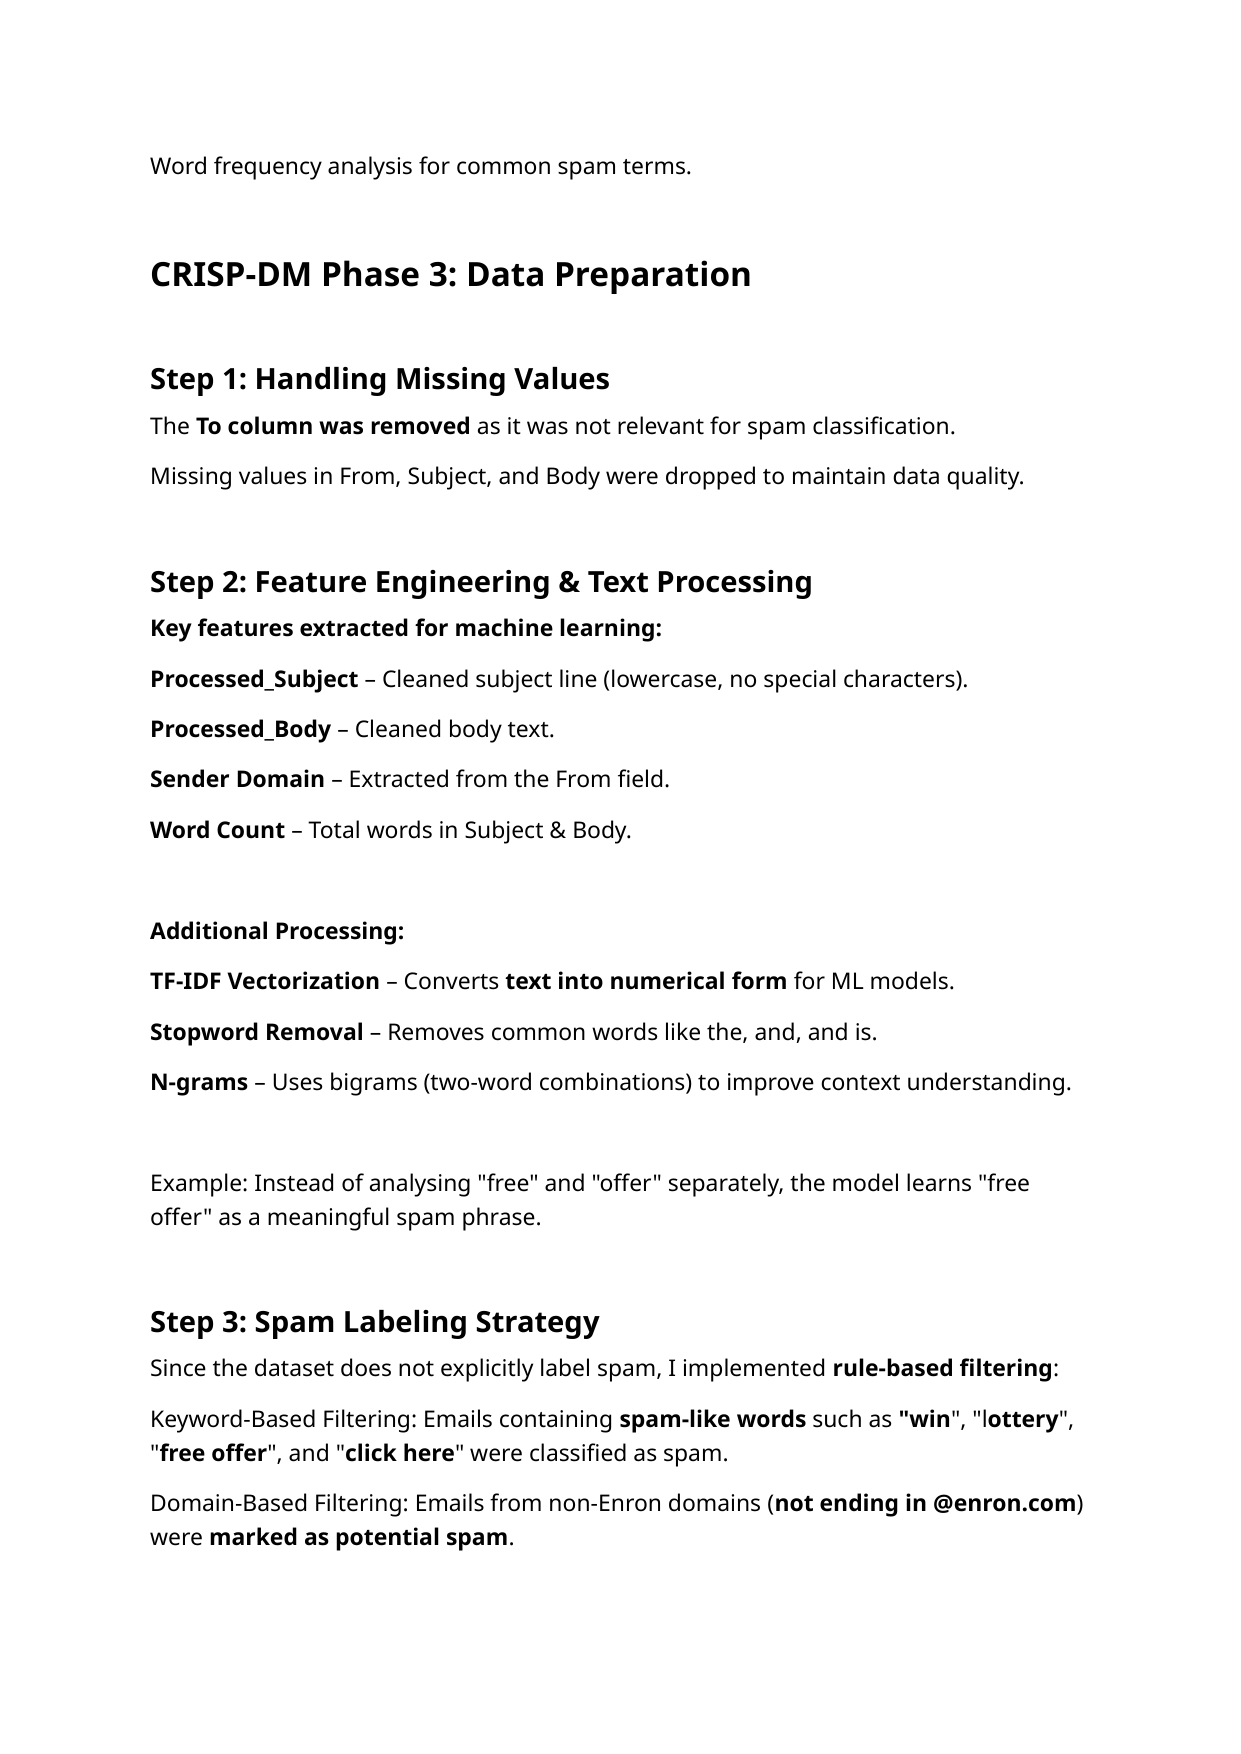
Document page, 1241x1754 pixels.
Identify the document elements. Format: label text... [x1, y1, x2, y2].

text Since the dataset does not explicitly label spam, I implemented rule-based filtering: [150, 1352, 1090, 1384]
text Keyword-Based Filtering: Emails containing spam-like words such as "win", "lottery", "free offer", and "click here" were classified as spam. [150, 1403, 1090, 1468]
text Key features extracted for machine learning: [150, 612, 1090, 643]
text Missing values in From, Subject, and Body were dropped to maintain data quality. [150, 460, 1090, 491]
text Processed_Subject – Cleaned subject line (lowercase, no special characters). [150, 662, 1090, 694]
subtitle Step 2: Feature Engineering & Text Processing [150, 561, 1090, 601]
subtitle Step 1: Handling Missing Values [150, 358, 1090, 398]
text Stopword Removal – Removes common words like the, and, and is. [150, 1015, 1090, 1047]
text Additional Processing: [150, 914, 1090, 946]
text Sender Domain – Extracted from the From field. [150, 763, 1090, 794]
text Processed_Body – Cleaned body text. [150, 713, 1090, 744]
subtitle CRISP-DM Phase 3: Data Preparation [150, 251, 1090, 296]
text TF-IDF Vectorization – Converts text into numerical form for ML models. [150, 965, 1090, 996]
text Word Count – Total words in Subject & Body. [150, 814, 1090, 845]
text Domain-Based Filtering: Emails from non-Enron domains (not ending in @enron.com) were marked as potential spam. [150, 1487, 1090, 1552]
text Word frequency analysis for common spam terms. [150, 150, 1090, 181]
text The To column was removed as it was not relevant for spam classification. [150, 410, 1090, 441]
text N-grams – Uses bigrams (two-word combinations) to improve context understanding. [150, 1066, 1090, 1097]
text Example: Instead of analysing "free" and "offer" separately, the model learns "free offer" as a meaningful spam phrase. [150, 1167, 1090, 1232]
subtitle Step 3: Spam Labeling Strategy [150, 1301, 1090, 1341]
